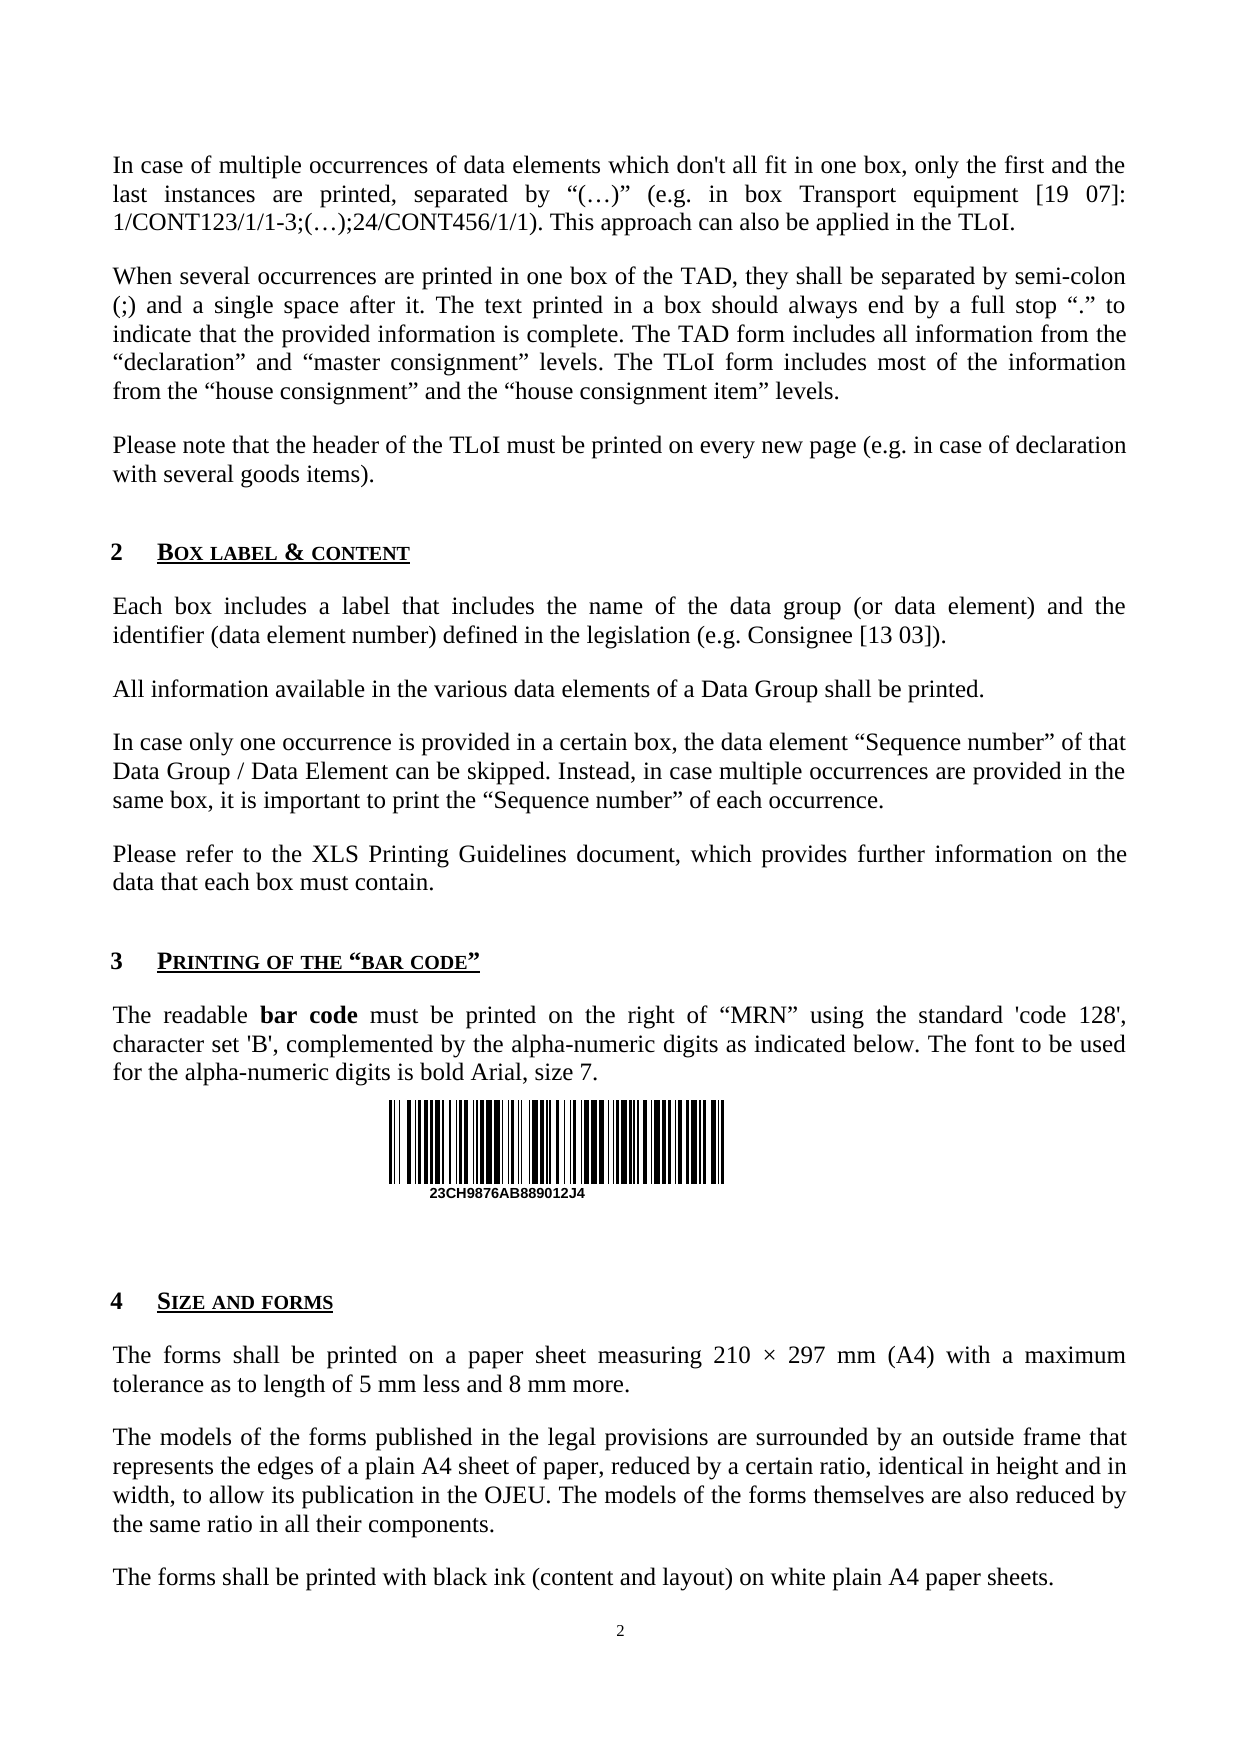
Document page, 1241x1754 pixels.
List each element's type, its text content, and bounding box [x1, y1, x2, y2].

subtitle Printing of the “bar code” [110, 946, 1128, 975]
text The readable bar code must be printed on the right of “MRN” using the standard 'code 128', character set 'B', complemented by the alpha-numeric digits as indicated below. The font to be used for the alpha-numeric digits is bold Arial, size 7. [112, 1000, 1128, 1086]
text The forms shall be printed with black ink (content and layout) on white plain A4 paper sheets. [112, 1562, 1128, 1591]
text The forms shall be printed on a paper sheet measuring 210 × 297 mm (A4) with a maximum tolerance as to length of 5 mm less and 8 mm more. [112, 1340, 1128, 1397]
subtitle Box label & content [110, 537, 1128, 566]
text The models of the forms published in the legal provisions are surrounded by an outside frame that represents the edges of a plain A4 sheet of paper, reduced by a certain ratio, identical in height and in width, to allow its publication in the OJEU. The models of the forms themselves are also reduced by the same ratio in all their components. [112, 1422, 1128, 1537]
text Please note that the header of the TLoI must be printed on every new page (e.g. in case of declaration with several goods items). [112, 430, 1128, 487]
text In case only one occurrence is provided in a certain box, the data element “Sequence number” of that Data Group / Data Element can be skipped. Instead, in case multiple occurrences are provided in the same box, it is important to print the “Sequence number” of each occurrence. [112, 727, 1128, 814]
text When several occurrences are printed in one box of the TAD, they shall be separated by semi-colon (;) and a single space after it. The text printed in a box should always end by a full stop “.” to indicate that the provided information is complete. The TAD form includes all information from the “declaration” and “master consignment” levels. The TLoI form includes most of the information from the “house consignment” and the “house consignment item” levels. [112, 261, 1128, 405]
text All information available in the various data elements of a Data Group shall be printed. [112, 674, 1128, 702]
text Each box includes a label that includes the name of the data group (or data element) and the identifier (data element number) defined in the legislation (e.g. Consignee [13 03]). [112, 591, 1128, 649]
text Please refer to the XLS Printing Guidelines document, which provides further information on the data that each box must contain. [112, 839, 1128, 896]
text In case of multiple occurrences of data elements which don't all fit in one box, only the first and the last instances are printed, separated by “(…)” (e.g. in box Transport equipment [19 07]: 1/CONT123/1/1-3;(…);24/CONT456/1/1). This approach can also be applied in the TLoI. [112, 150, 1128, 236]
subtitle Size and forms [110, 1286, 1128, 1315]
